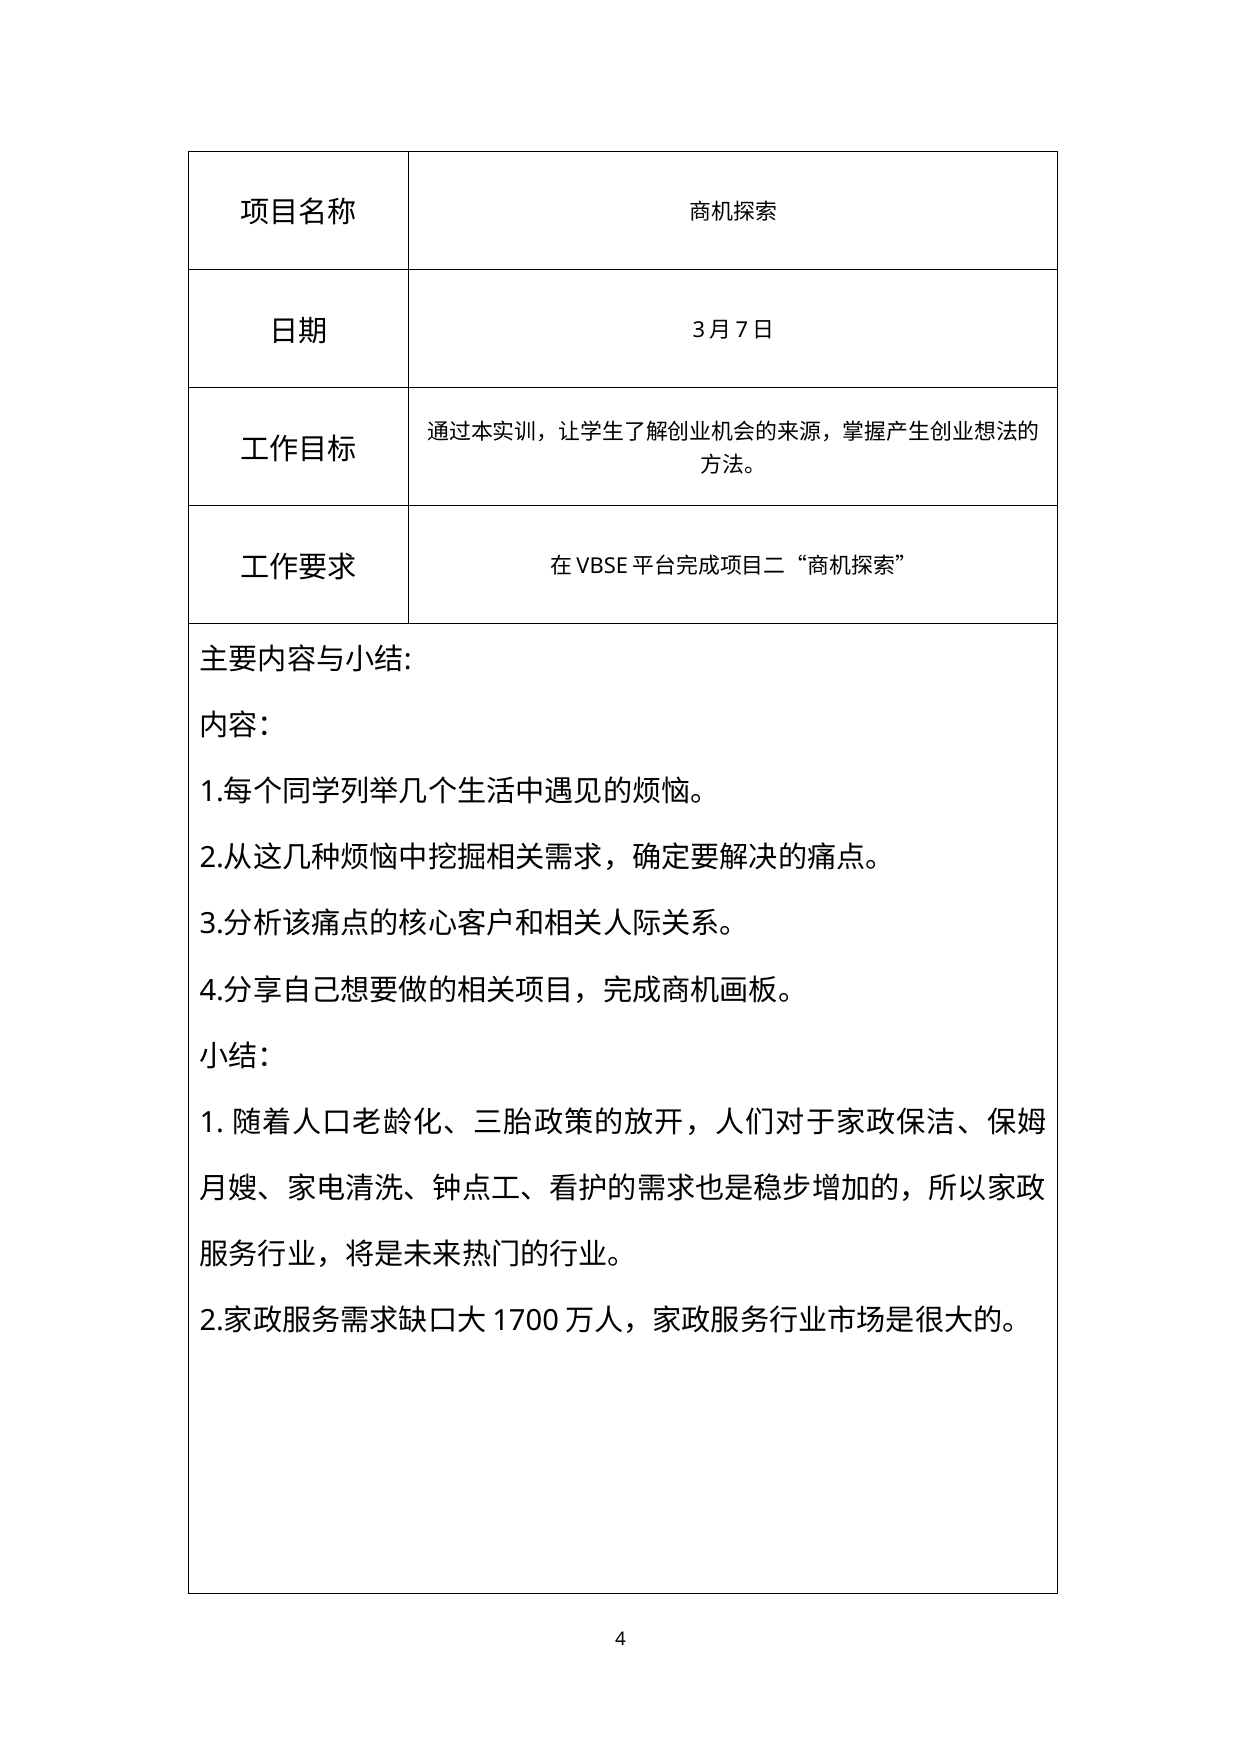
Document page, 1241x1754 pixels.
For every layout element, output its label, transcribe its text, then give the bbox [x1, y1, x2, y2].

table_cell 商机探索 [409, 152, 1057, 269]
table_cell 在VBSE平台完成项目二“商机探索” [409, 506, 1057, 623]
table_cell 日期 [189, 270, 408, 387]
table_cell 工作目标 [189, 388, 408, 505]
table_cell 3月7日 [409, 270, 1057, 387]
table_cell 项目名称 [189, 152, 408, 269]
table_cell 工作要求 [189, 506, 408, 623]
table_cell 通过本实训，让学生了解创业机会的来源，掌握产生创业想法的方法。 [409, 388, 1057, 505]
table_cell 主要内容与小结: 内容： 1.每个同学列举几个生活中遇见的烦恼。 2.从这几种烦恼中挖掘相关需求，确定要解决的痛点。 3.分析该痛点的核心客户和相关人际关系。 4.分享自己想要做的相关项目，完成商机画板。 小结： 随着人口老龄化、三胎政策的放开，人们对于家政保洁、保姆月嫂、家电清洗、钟点工、看护的需求也是稳步增加的，所以家政服务行业，将是未来热门的行业。 2.家政服务需求缺口大1700万人，家政服务行业市场是很大的。 [189, 624, 1057, 1593]
